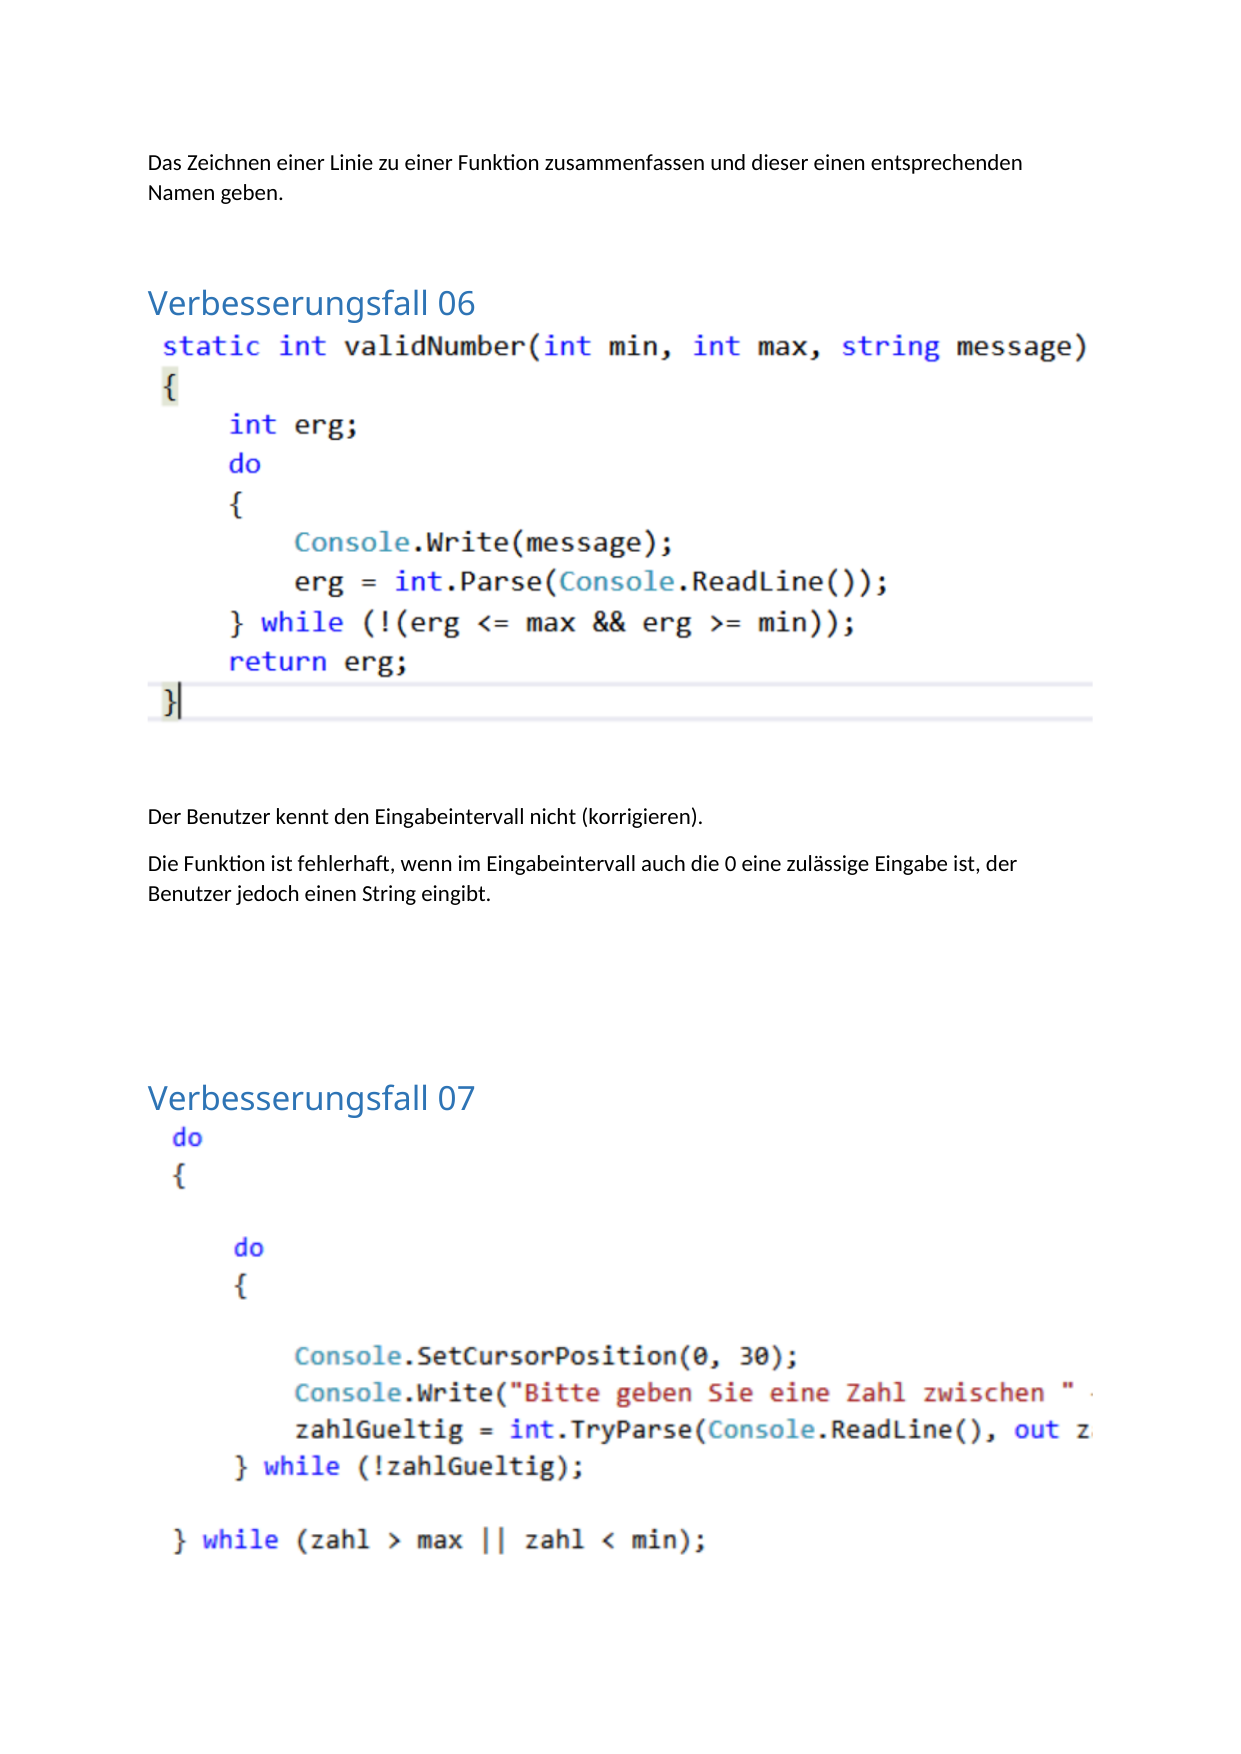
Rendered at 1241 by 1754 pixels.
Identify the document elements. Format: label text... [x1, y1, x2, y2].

picture [147, 1123, 1093, 1591]
text Der Benutzer kennt den Eingabeintervall nicht (korrigieren). [148, 802, 1093, 830]
text Die Funktion ist fehlerhaft, wenn im Eingabeintervall auch die 0 eine zulässige Eingabe ist, der Benutzer jedoch einen String eingibt. [148, 849, 1093, 907]
subtitle Verbesserungsfall 07 [148, 1075, 1093, 1120]
text Das Zeichnen einer Linie zu einer Funktion zusammenfassen und dieser einen entsprechenden Namen geben. [148, 148, 1093, 206]
picture [147, 328, 1093, 736]
subtitle Verbesserungsfall 06 [148, 280, 1093, 325]
